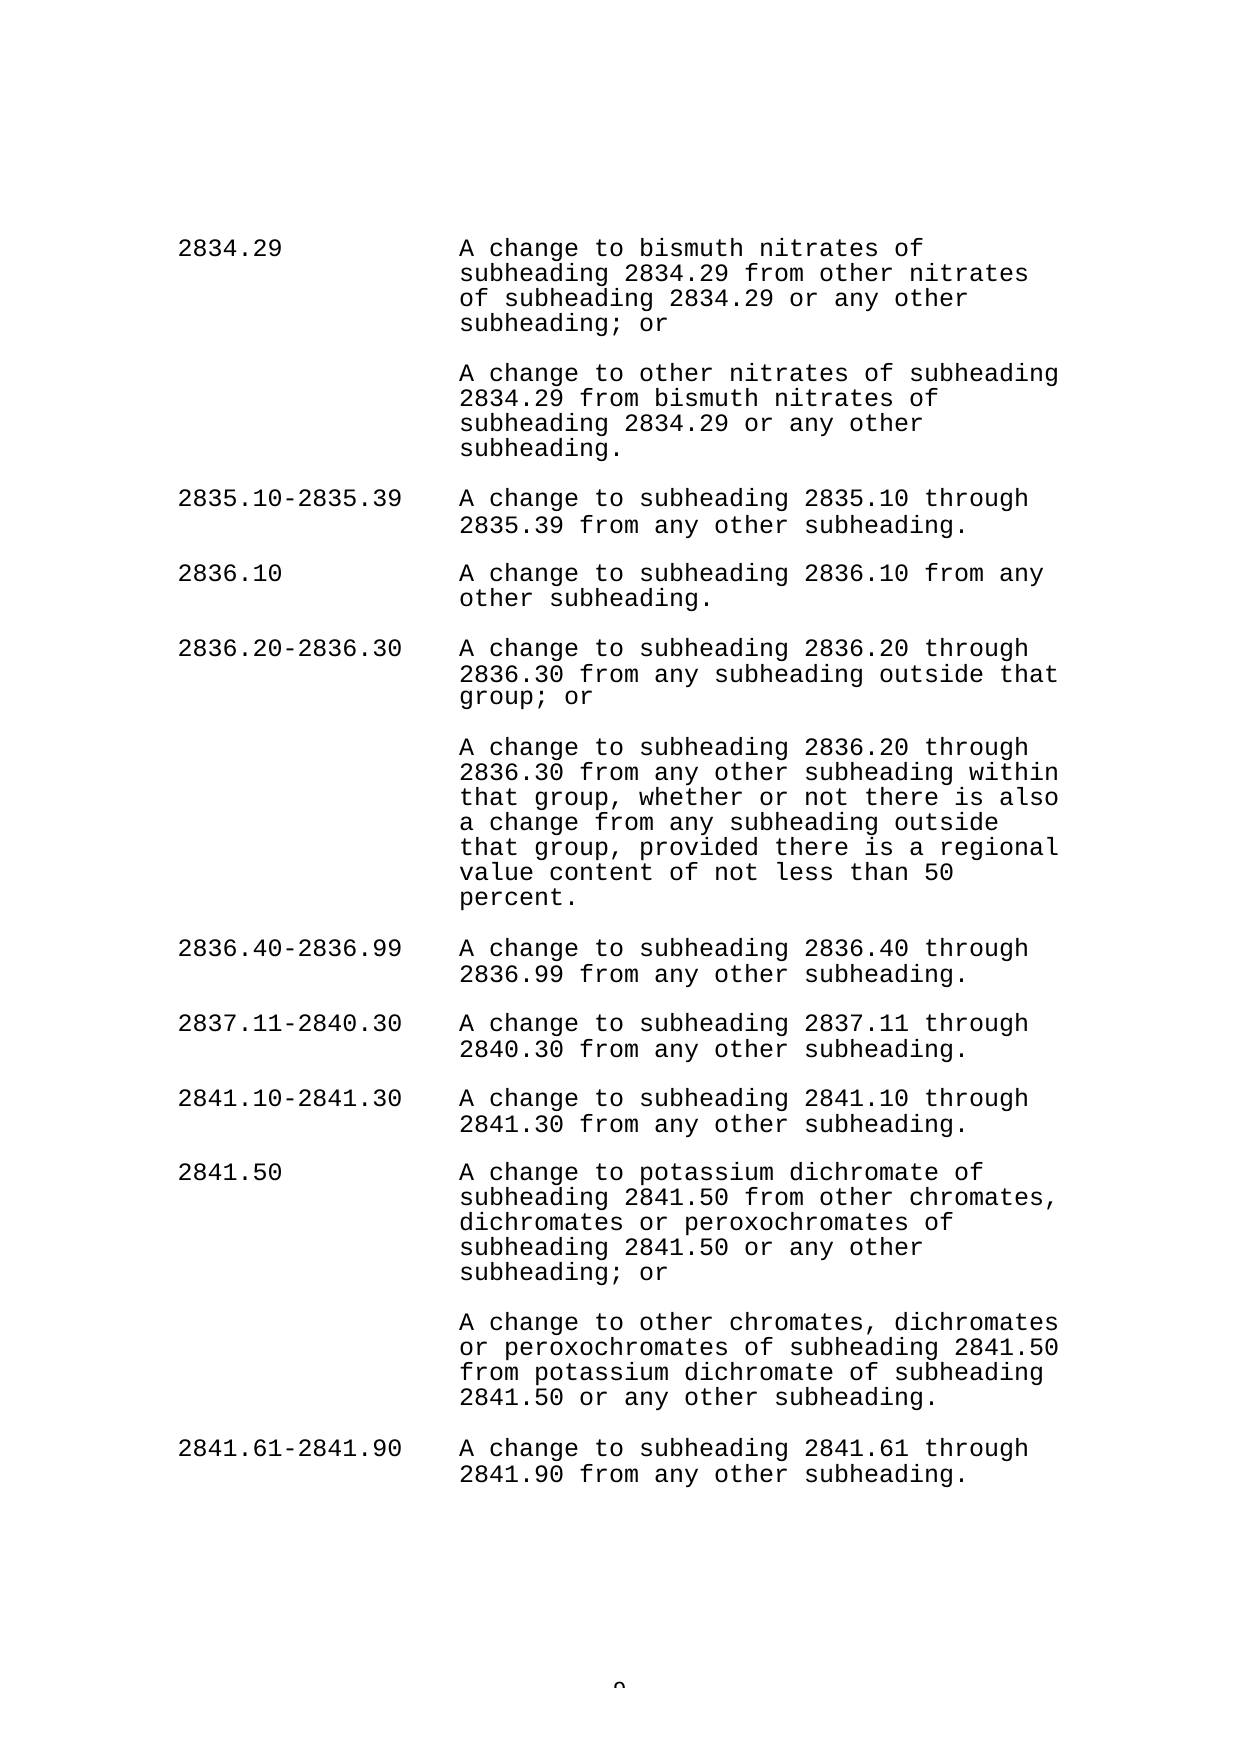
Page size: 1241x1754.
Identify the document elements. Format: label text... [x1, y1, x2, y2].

text 2837.11-2840.30 A change to subheading 2837.11 through [177, 1010, 1071, 1036]
text 2840.30 from any other subheading. [459, 1036, 1071, 1063]
text 2836.20-2836.30 A change to subheading 2836.20 through [177, 636, 1071, 662]
text 2836.40-2836.99 A change to subheading 2836.40 through [177, 935, 1071, 961]
text 2841.50 A change to potassium dichromate of subheading 2841.50 from other chromates, dichromates or peroxochromates of subheading 2841.50 or any other subheading; or [177, 1161, 1060, 1286]
text 2841.30 from any other subheading. [459, 1111, 1071, 1138]
text 2841.10-2841.30 A change to subheading 2841.10 through [177, 1085, 1071, 1111]
text 2836.30 from any subheading outside that group; or [459, 663, 1062, 712]
text 2835.39 from any other subheading. [459, 512, 1071, 539]
text A change to subheading 2836.20 through 2836.30 from any other subheading within that group, whether or not there is also a change from any subheading outside that group, provided there is a regional value content of not less than 50 percent. [459, 736, 1060, 911]
text A change to other nitrates of subheading 2834.29 from bismuth nitrates of subheading 2834.29 or any other subheading. [459, 361, 1062, 461]
text 2836.10 A change to subheading 2836.10 from any other subheading. [177, 561, 1045, 611]
text 2835.10-2835.39 A change to subheading 2835.10 through [177, 486, 1071, 512]
text 2841.61-2841.90 A change to subheading 2841.61 through [177, 1435, 1071, 1461]
text 2836.99 from any other subheading. [459, 961, 1071, 988]
text 2841.90 from any other subheading. [459, 1461, 1071, 1488]
text A change to other chromates, dichromates or peroxochromates of subheading 2841.50 from potassium dichromate of subheading 2841.50 or any other subheading. [459, 1311, 1062, 1411]
text 2834.29 A change to bismuth nitrates of subheading 2834.29 from other nitrates of subheading 2834.29 or any other subheading; or [177, 236, 1030, 336]
